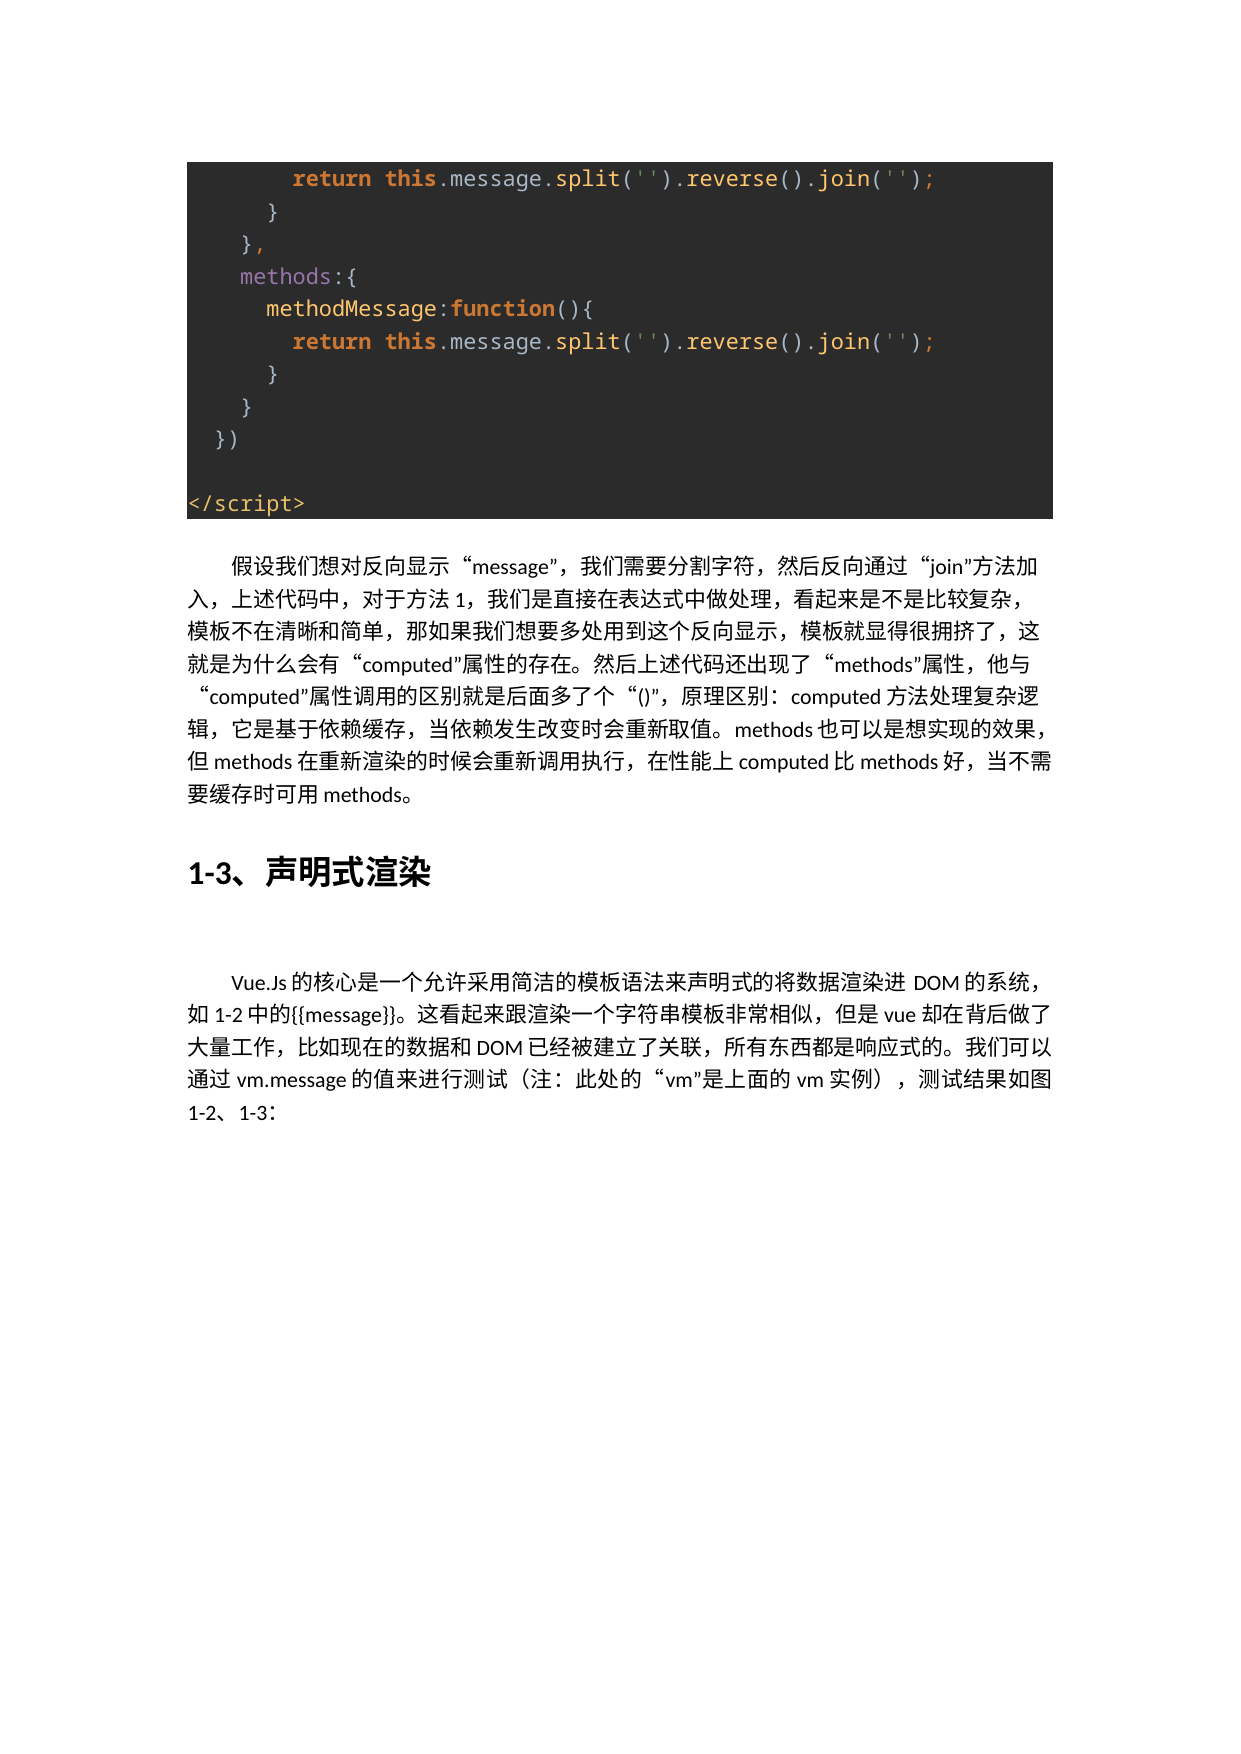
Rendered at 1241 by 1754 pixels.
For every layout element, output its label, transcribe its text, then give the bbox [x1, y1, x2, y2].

list Vue.Js的核心是一个允许采用简洁的模板语法来声明式的将数据渲染进DOM的系统，如1-2中的{{message}}。这看起来跟渲染一个字符串模板非常相似，但是vue却在背后做了大量工作，比如现在的数据和DOM已经被建立了关联，所有东西都是响应式的。我们可以通过vm.message的值来进行测试（注：此处的“vm”是上面的vm实例），测试结果如图1-2、1-3： [187, 964, 1053, 1127]
subtitle 1-3、声明式渲染 [187, 838, 1053, 903]
text 假设我们想对反向显示“message”，我们需要分割字符，然后反向通过“join”方法加入，上述代码中，对于方法1，我们是直接在表达式中做处理，看起来是不是比较复杂，模板不在清晰和简单，那如果我们想要多处用到这个反向显示，模板就显得很拥挤了，这就是为什么会有“computed”属性的存在。然后上述代码还出现了“methods”属性，他与“computed”属性调用的区别就是后面多了个“()”，原理区别：computed方法处理复杂逻辑，它是基于依赖缓存，当依赖发生改变时会重新取值。methods也可以是想实现的效果，但methods在重新渲染的时候会重新调用执行，在性能上computed比methods好，当不需要缓存时可用methods。 [187, 549, 1053, 809]
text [187, 162, 1053, 519]
